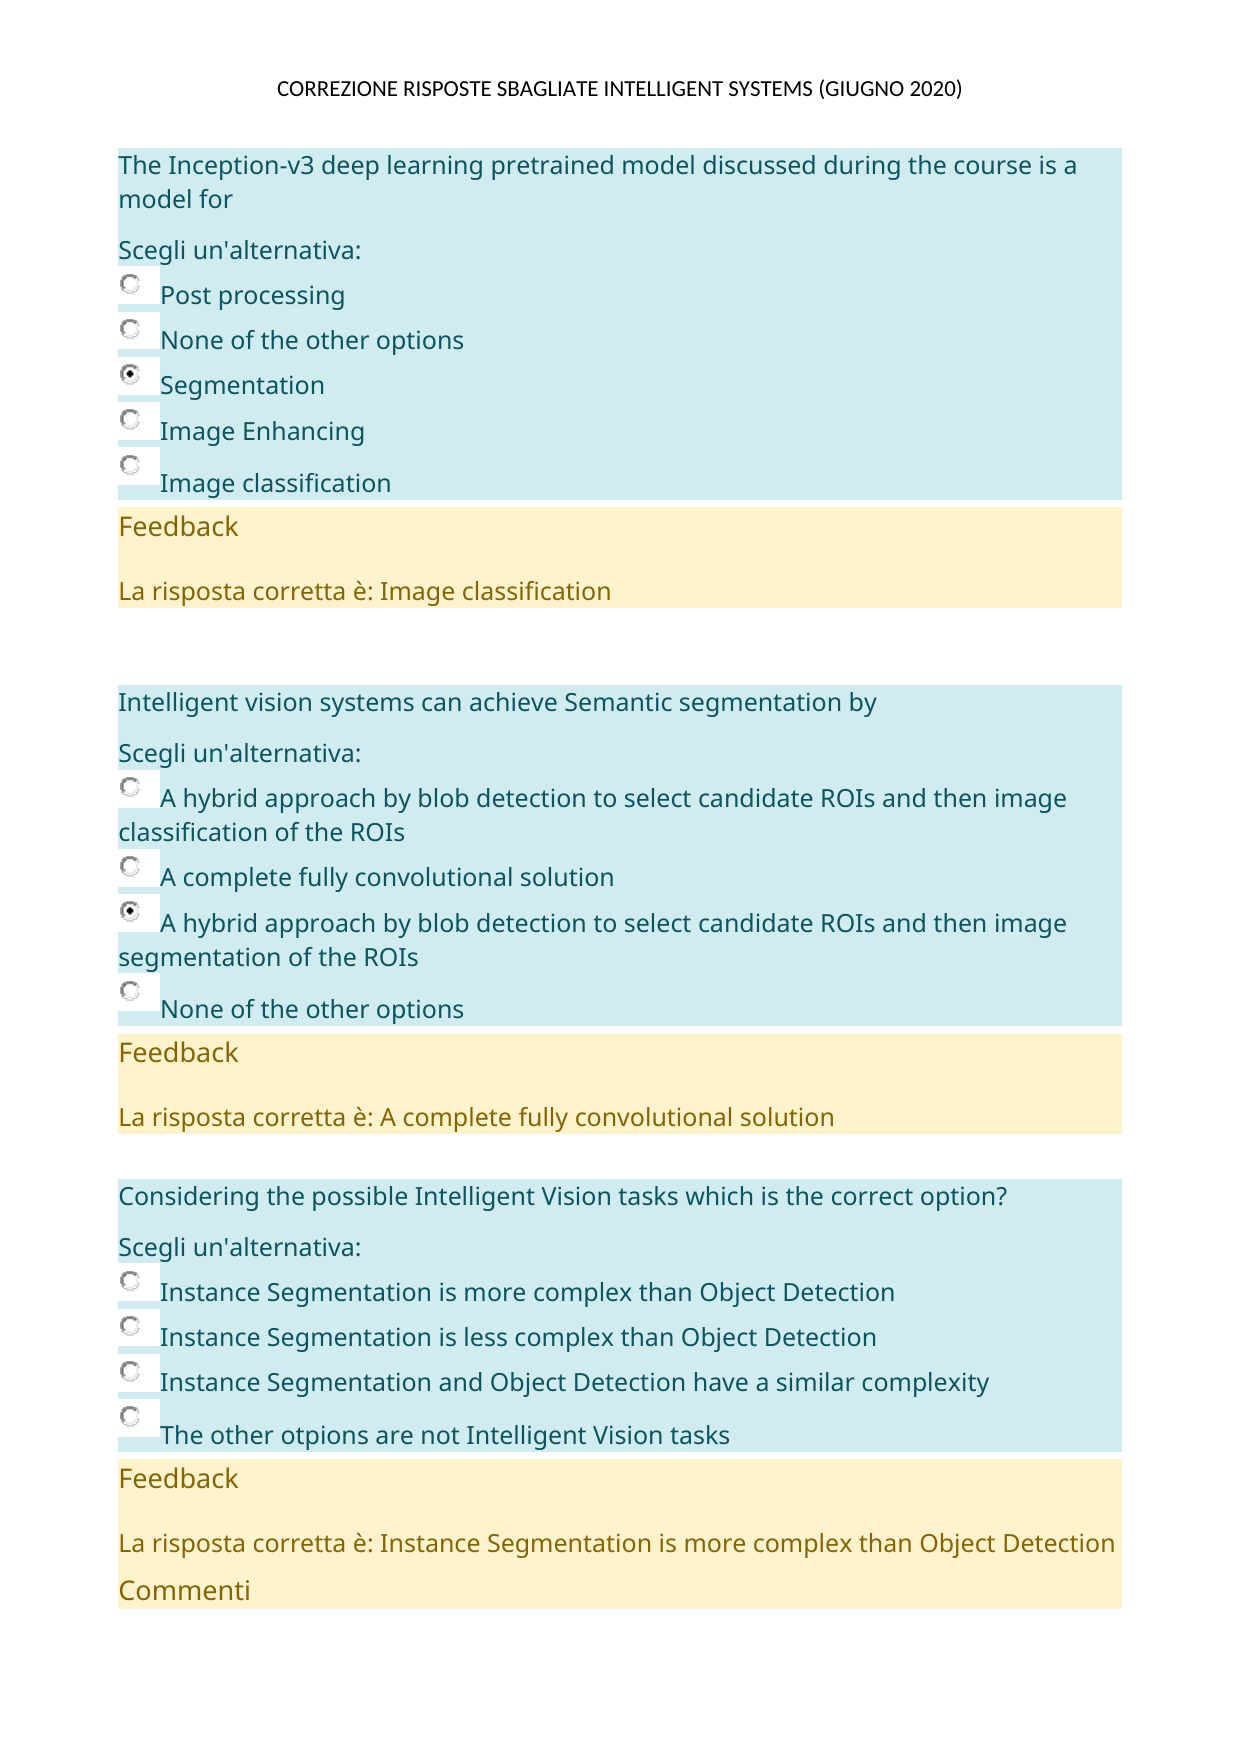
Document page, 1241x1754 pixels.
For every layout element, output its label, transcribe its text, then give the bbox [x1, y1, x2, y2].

text Segmentation [118, 357, 1122, 402]
text Feedback [118, 1034, 1122, 1071]
text Scegli un'alternativa: [118, 232, 1122, 266]
text The Inception-v3 deep learning pretrained model discussed during the course is a model for [118, 148, 1122, 216]
text None of the other options [118, 312, 1122, 357]
text A hybrid approach by blob detection to select candidate ROIs and then image segmentation of the ROIs [118, 894, 1122, 973]
text Scegli un'alternativa: [118, 1229, 1122, 1263]
text La risposta corretta è: A complete fully convolutional solution [118, 1100, 1122, 1134]
text The other otpions are not Intelligent Vision tasks [118, 1399, 1122, 1452]
text Commenti [118, 1572, 1122, 1609]
text La risposta corretta è: Instance Segmentation is more complex than Object Detection [118, 1525, 1122, 1559]
text A hybrid approach by blob detection to select candidate ROIs and then image classification of the ROIs [118, 770, 1122, 849]
text Image Enhancing [118, 402, 1122, 447]
text Feedback [118, 507, 1122, 544]
text Instance Segmentation is less complex than Object Detection [118, 1309, 1122, 1354]
text La risposta corretta è: Image classification [118, 573, 1122, 608]
text Image classification [118, 447, 1122, 500]
text Instance Segmentation and Object Detection have a similar complexity [118, 1354, 1122, 1399]
text Intelligent vision systems can achieve Semantic segmentation by [118, 685, 1122, 719]
text None of the other options [118, 973, 1122, 1026]
text A complete fully convolutional solution [118, 849, 1122, 894]
text Instance Segmentation is more complex than Object Detection [118, 1263, 1122, 1309]
text Post processing [118, 266, 1122, 312]
text Considering the possible Intelligent Vision tasks which is the correct option? [118, 1179, 1122, 1213]
text Scegli un'alternativa: [118, 736, 1122, 770]
text Feedback [118, 1459, 1122, 1496]
